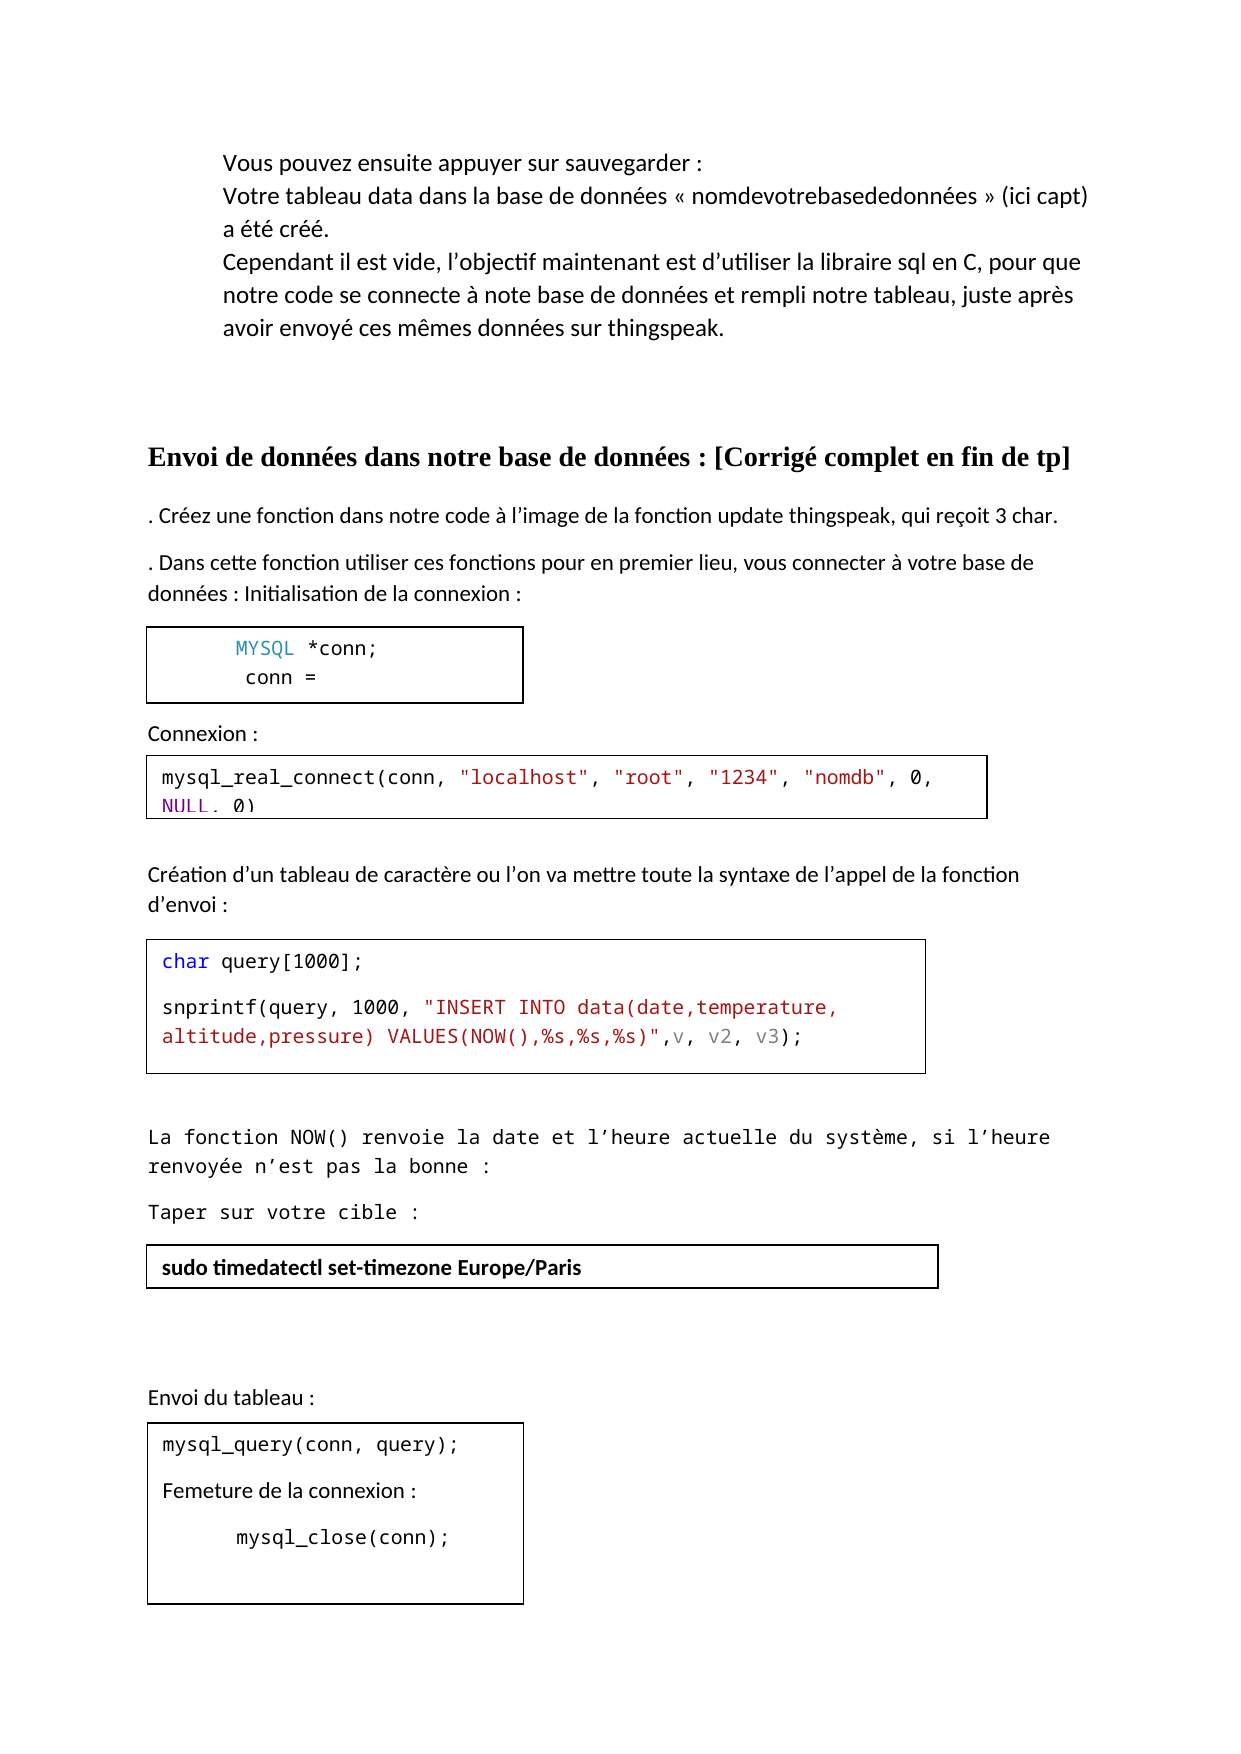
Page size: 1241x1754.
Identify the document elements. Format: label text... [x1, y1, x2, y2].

text Création d’un tableau de caractère ou l’on va mettre toute la syntaxe de l’appel de la fonction d’envoi : [148, 860, 1093, 918]
list Cependant il est vide, l’objectif maintenant est d’utiliser la libraire sql en C, pour que notre code se connecte à note base de données et rempli notre tableau, juste après avoir envoyé ces mêmes données sur thingspeak. [223, 246, 1093, 343]
text Taper sur votre cible : [148, 1198, 1093, 1225]
text . Créez une fonction dans notre code à l’image de la fonction update thingspeak, qui reçoit 3 char. [148, 502, 1093, 530]
text Envoi du tableau : [148, 1383, 1093, 1411]
list Votre tableau data dans la base de données « nomdevotrebasededonnées » (ici capt) a été créé. [223, 181, 1093, 244]
subtitle Envoi de données dans notre base de données : [Corrigé complet en fin de tp] [148, 440, 1093, 472]
text . Dans cette fonction utiliser ces fonctions pour en premier lieu, vous connecter à votre base de données : Initialisation de la connexion : [148, 548, 1093, 607]
list Vous pouvez ensuite appuyer sur sauvegarder : [223, 148, 1093, 178]
text Connexion : [148, 719, 1093, 747]
text La fonction NOW() renvoie la date et l’heure actuelle du système, si l’heure renvoyée n’est pas la bonne : [148, 1123, 1093, 1179]
